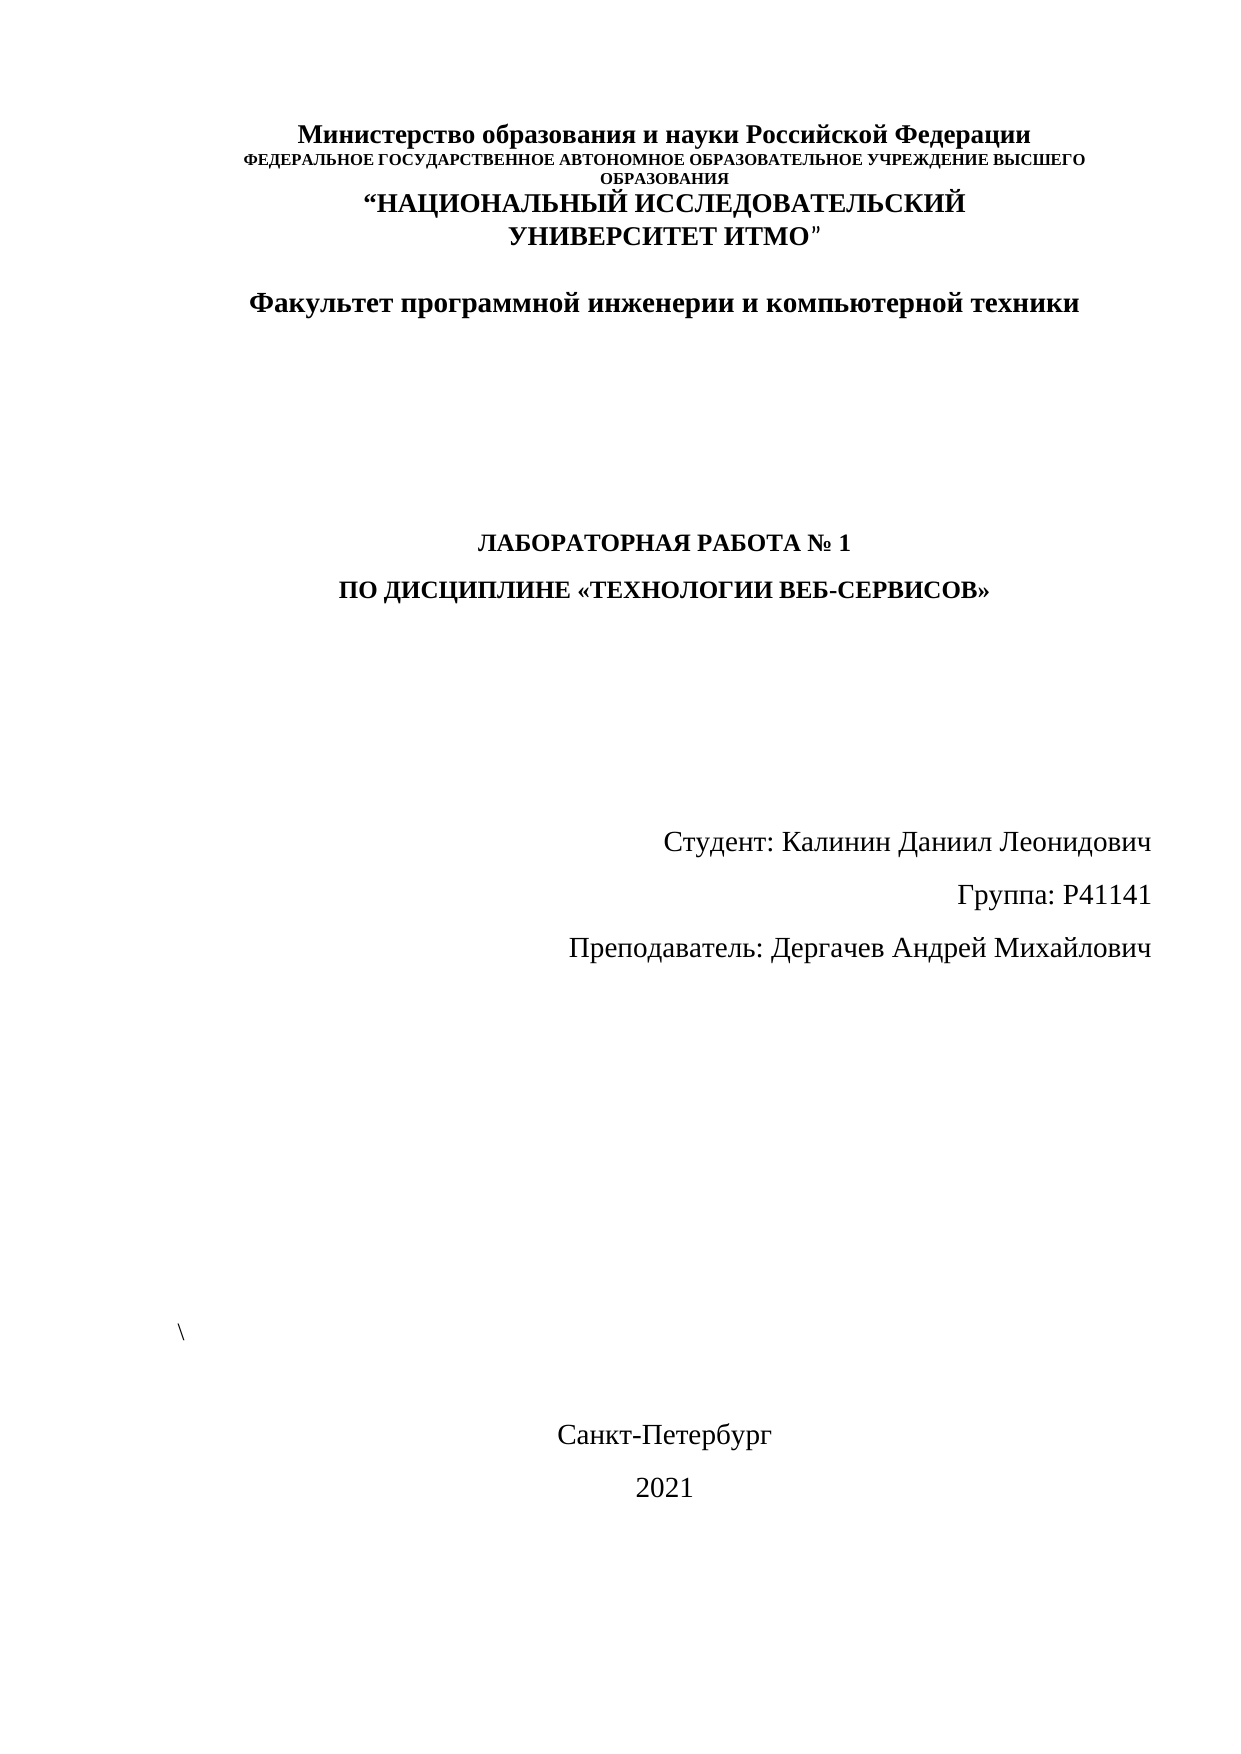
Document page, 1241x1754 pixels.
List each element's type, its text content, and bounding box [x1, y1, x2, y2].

subtitle федеральное государственное автономное образовательное учреждение высшего образования [177, 149, 1152, 188]
text Группа: P41141 [177, 877, 1152, 911]
text \ [177, 1317, 1152, 1346]
text Санкт-Петербург [177, 1417, 1152, 1451]
title Министерство образования и науки Российской Федерации [177, 118, 1152, 149]
text ЛАБОРАТОРНАЯ РАБОТА № 1 [177, 528, 1152, 557]
text Студент: Калинин Даниил Леонидович [177, 824, 1152, 858]
text “НАЦИОНАЛЬНЫЙ ИССЛЕДОВАТЕЛЬСКИЙ [177, 188, 1152, 219]
text Преподаватель: Дергачев Андрей Михайлович [177, 930, 1152, 963]
text ПО ДИСЦИПЛИНЕ «ТЕХНОЛОГИИ ВЕБ-СЕРВИСОВ» [177, 576, 1152, 604]
text УНИВЕРСИТЕТ ИТМО” [177, 219, 1152, 252]
text 2021 [177, 1470, 1152, 1504]
text Факультет программной инженерии и компьютерной техники [177, 285, 1152, 319]
